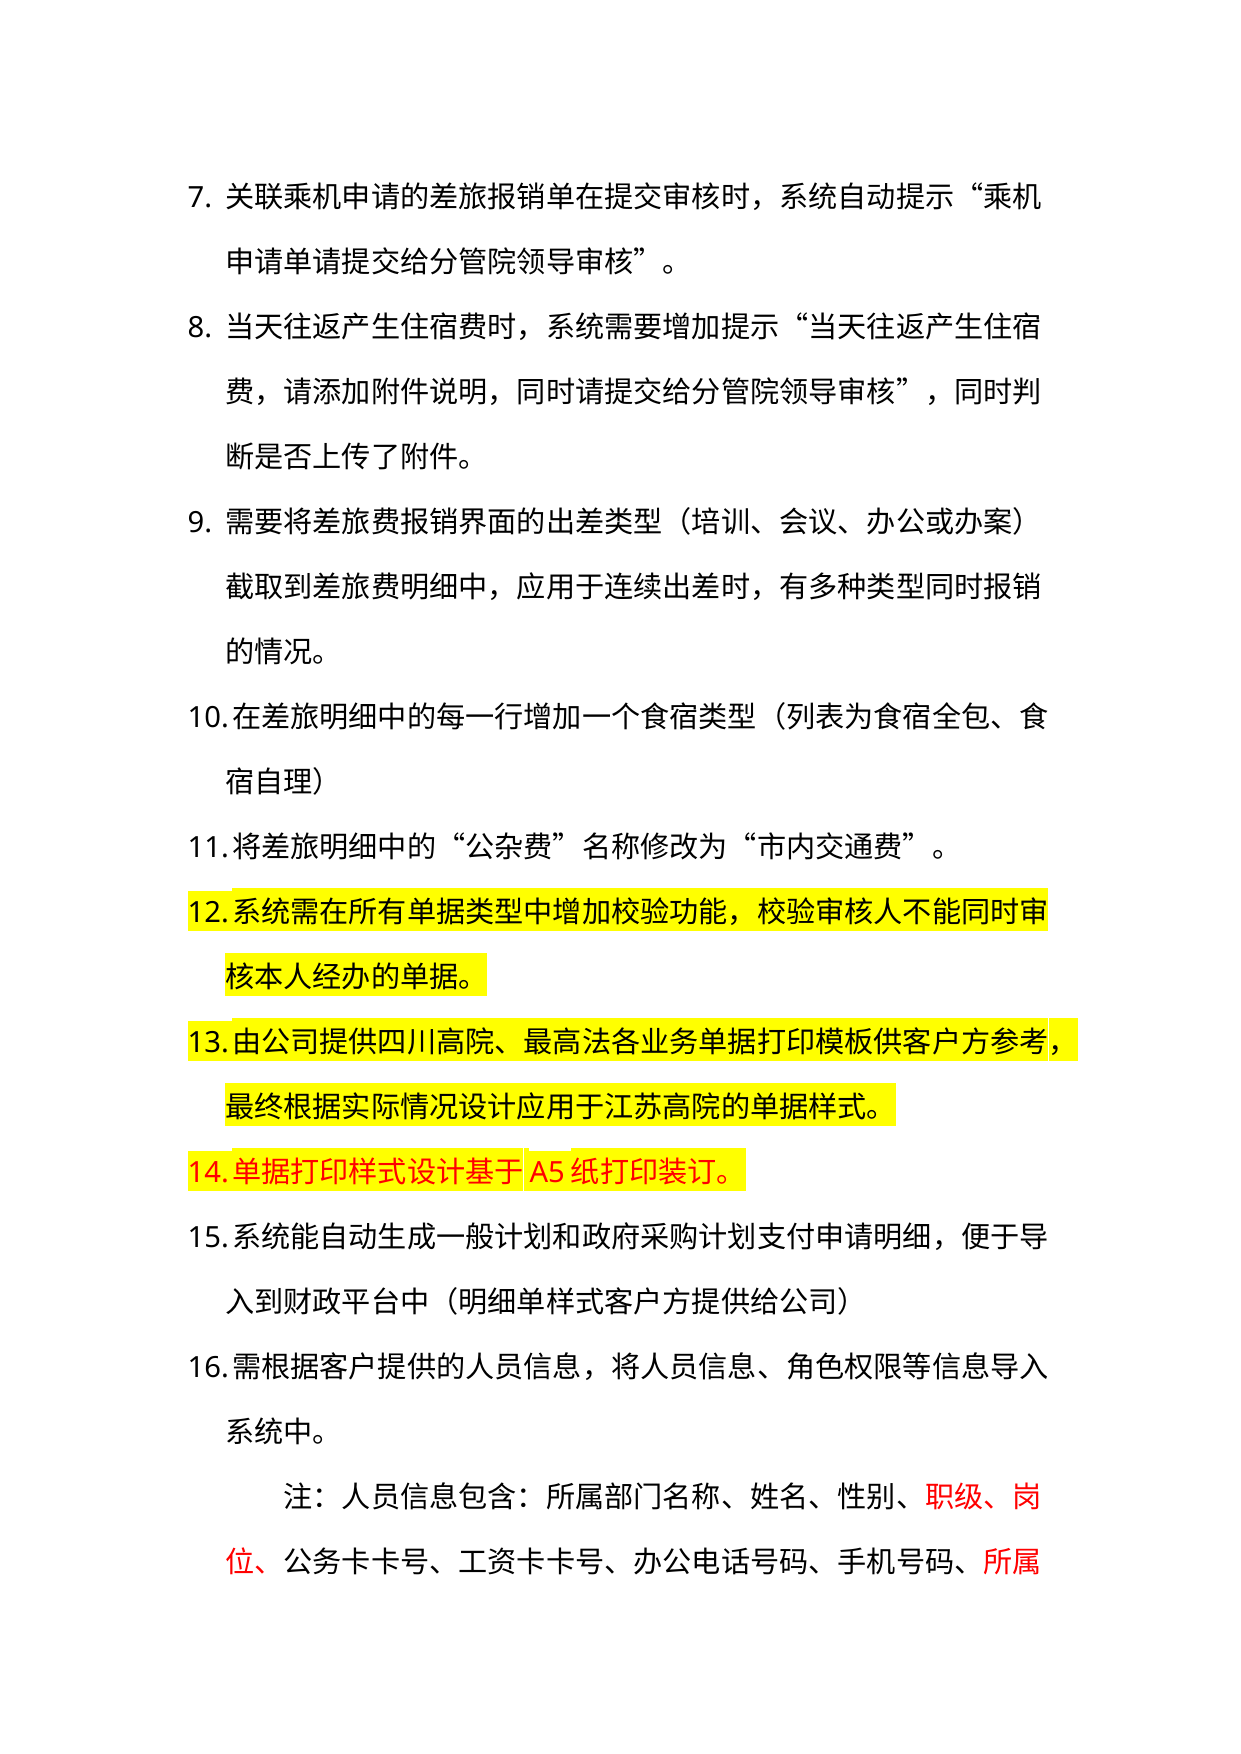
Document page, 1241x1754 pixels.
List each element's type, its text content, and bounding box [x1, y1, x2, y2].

list 系统能自动生成一般计划和政府采购计划支付申请明细，便于导入到财政平台中（明细单样式客户方提供给公司） [187, 1202, 1053, 1332]
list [225, 1462, 1053, 1592]
list 系统需在所有单据类型中增加校验功能，校验审核人不能同时审核本人经办的单据。 [187, 877, 1053, 1007]
list 单据打印样式设计基于A5纸打印装订。 [187, 1137, 1053, 1202]
list 需要将差旅费报销界面的出差类型（培训、会议、办公或办案）截取到差旅费明细中，应用于连续出差时，有多种类型同时报销的情况。 [187, 487, 1053, 682]
list 需根据客户提供的人员信息，将人员信息、角色权限等信息导入系统中。 [187, 1332, 1053, 1462]
list 由公司提供四川高院、最高法各业务单据打印模板供客户方参考，最终根据实际情况设计应用于江苏高院的单据样式。 [187, 1007, 1053, 1137]
list 关联乘机申请的差旅报销单在提交审核时，系统自动提示“乘机申请单请提交给分管院领导审核”。 [187, 162, 1053, 292]
list 在差旅明细中的每一行增加一个食宿类型（列表为食宿全包、食宿自理） [187, 682, 1053, 812]
list 当天往返产生住宿费时，系统需要增加提示“当天往返产生住宿费，请添加附件说明，同时请提交给分管院领导审核”，同时判断是否上传了附件。 [187, 292, 1053, 487]
list 将差旅明细中的“公杂费”名称修改为“市内交通费”。 [187, 812, 1053, 877]
